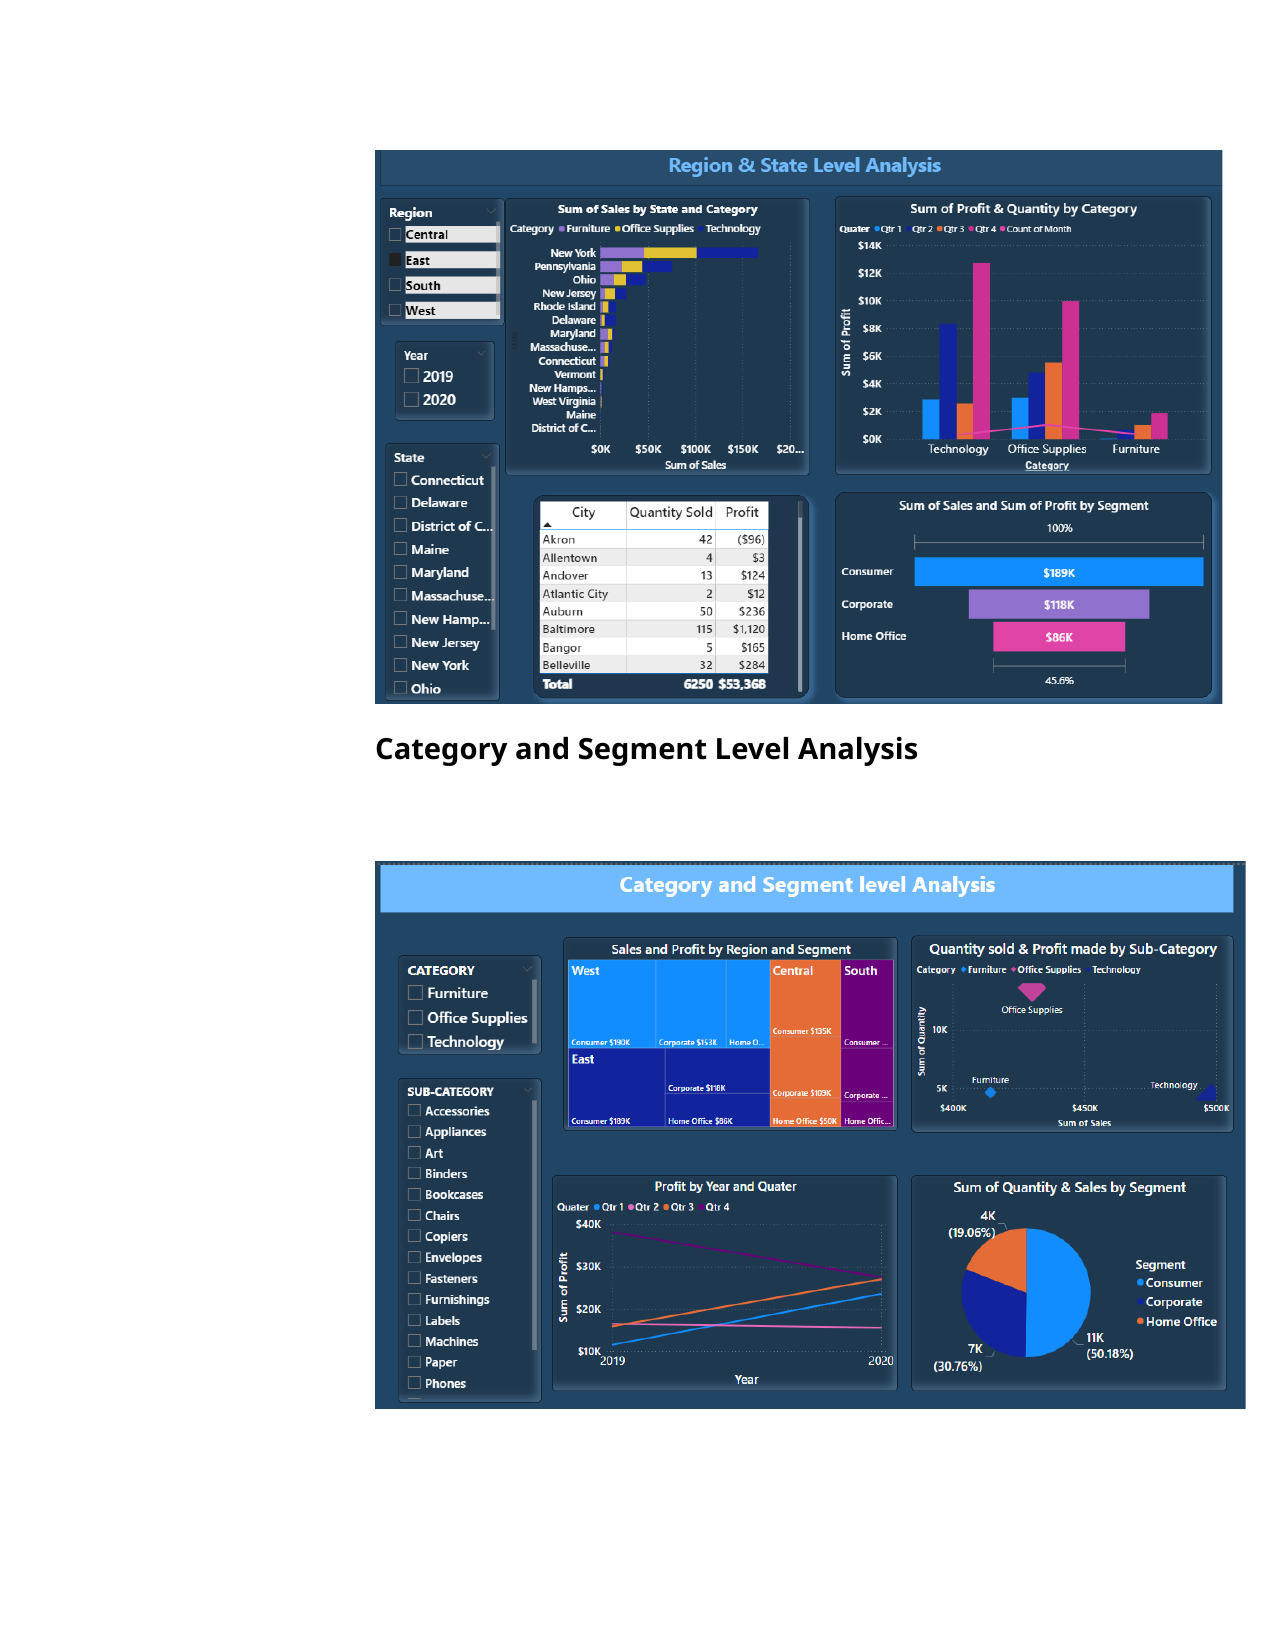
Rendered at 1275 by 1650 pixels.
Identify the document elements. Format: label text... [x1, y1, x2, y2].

picture [375, 150, 1223, 704]
text Category and Segment Level Analysis [300, 728, 1125, 768]
picture [375, 861, 1246, 1409]
